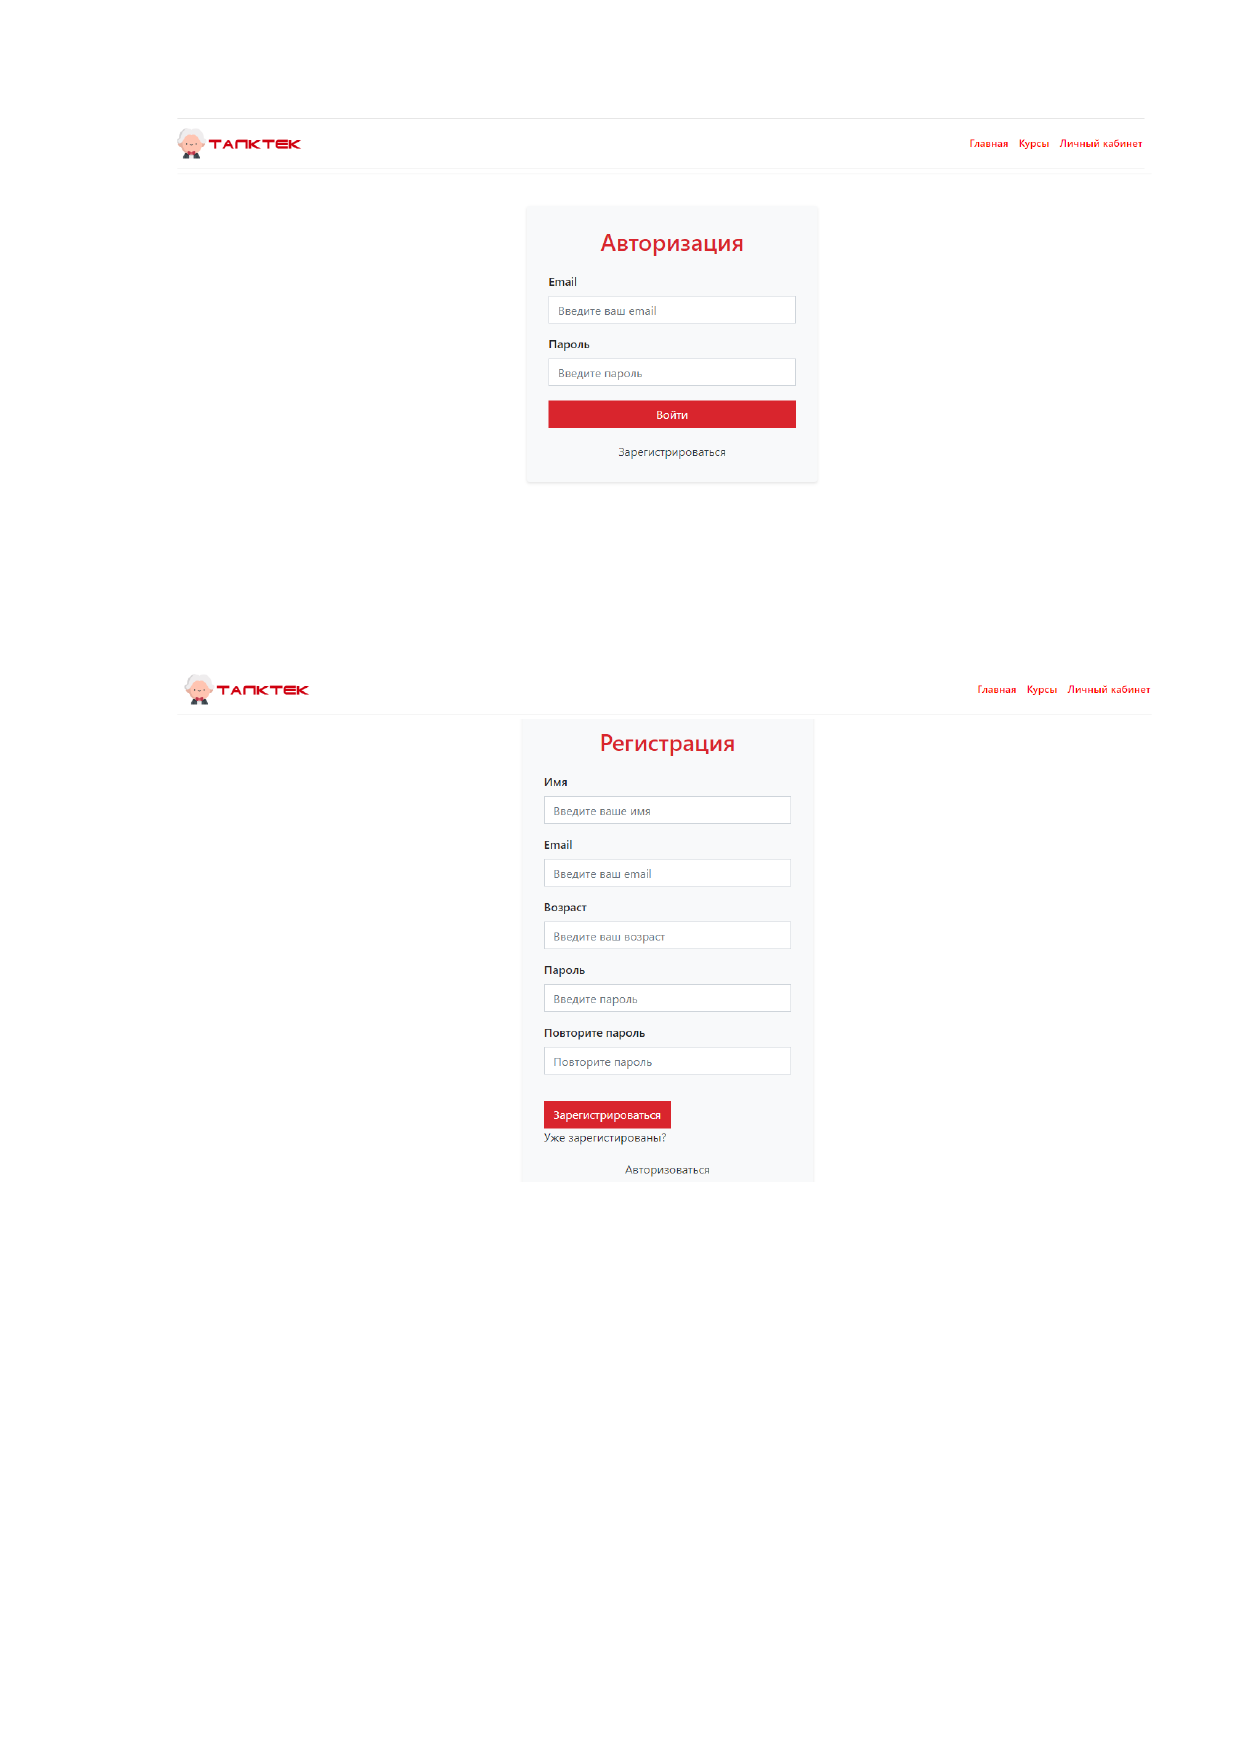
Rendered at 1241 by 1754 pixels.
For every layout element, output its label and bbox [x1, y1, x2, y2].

picture [177, 118, 1152, 577]
picture [177, 665, 1152, 1182]
